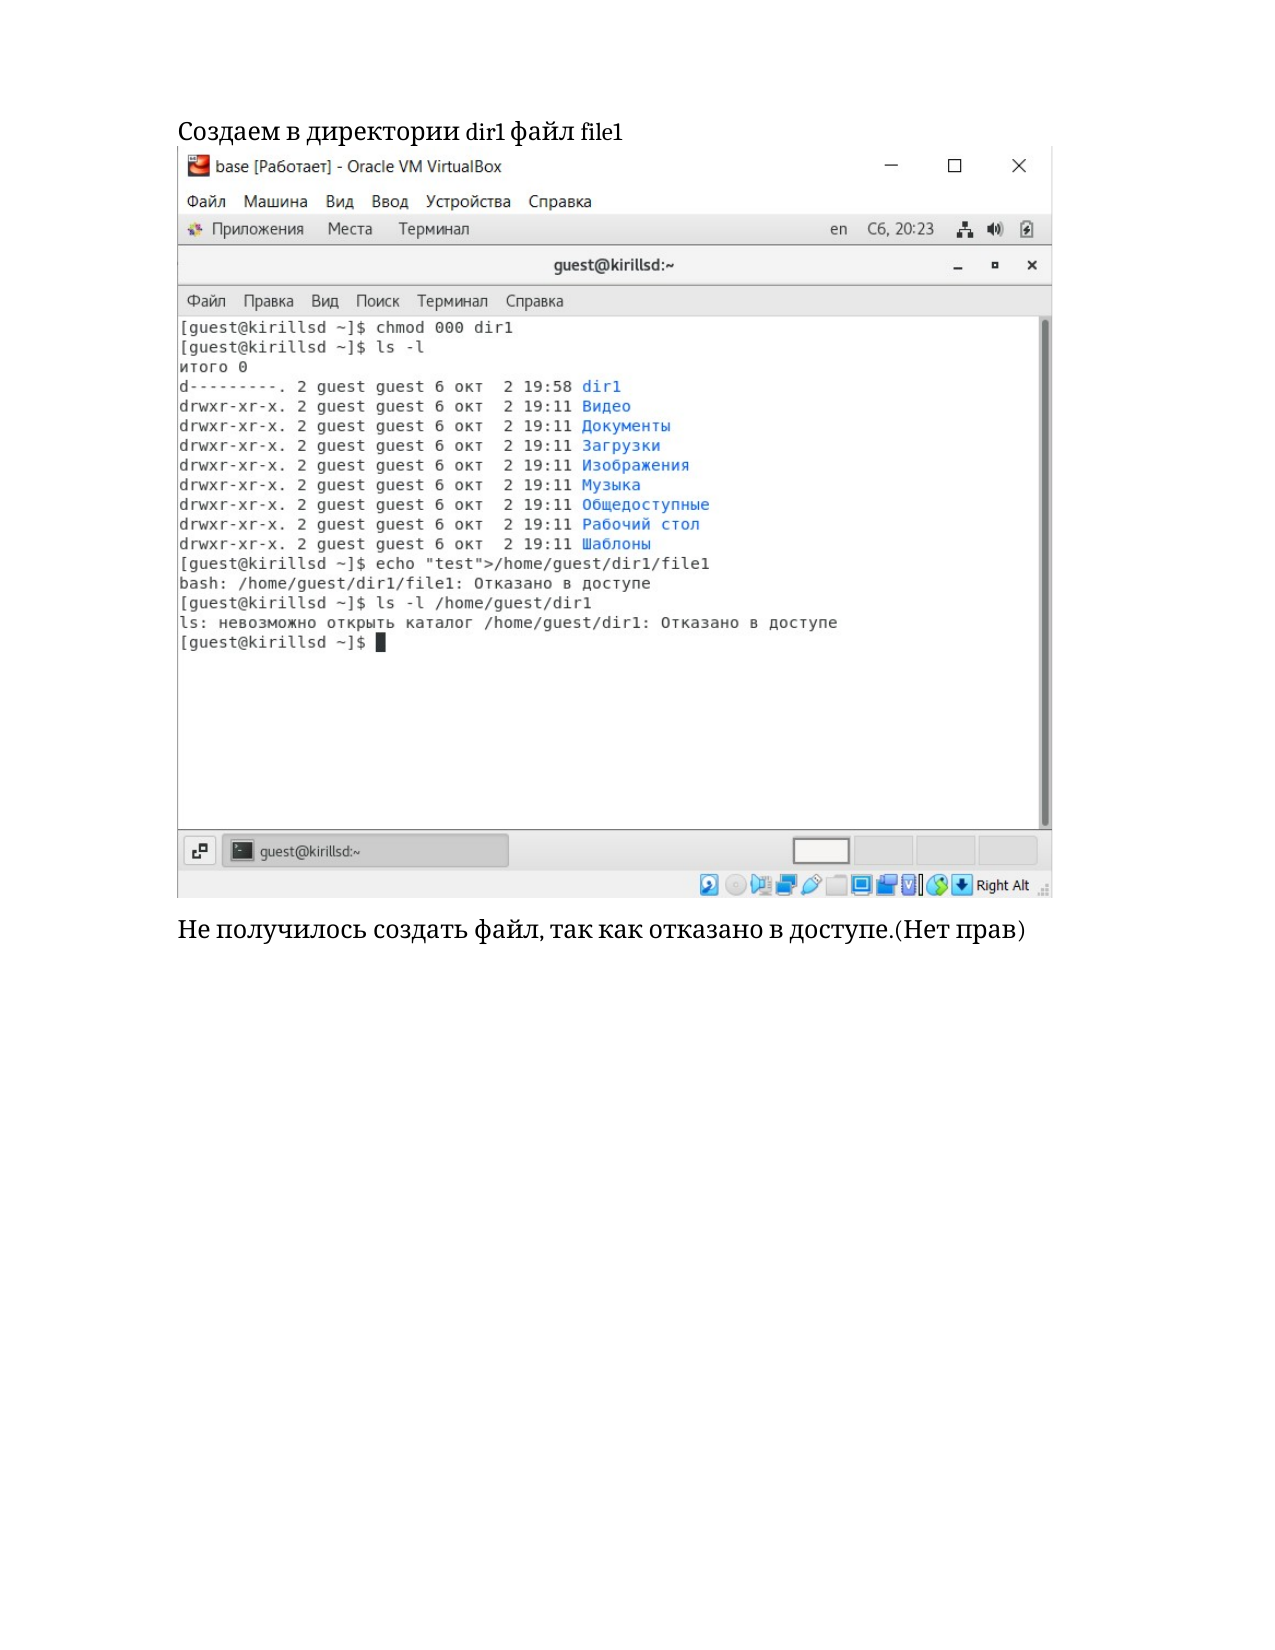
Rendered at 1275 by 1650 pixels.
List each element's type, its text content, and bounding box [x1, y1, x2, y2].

picture [177, 146, 1053, 898]
text Не получилось создать файл, так как отказано в доступе.(Нет прав) [177, 916, 1186, 945]
